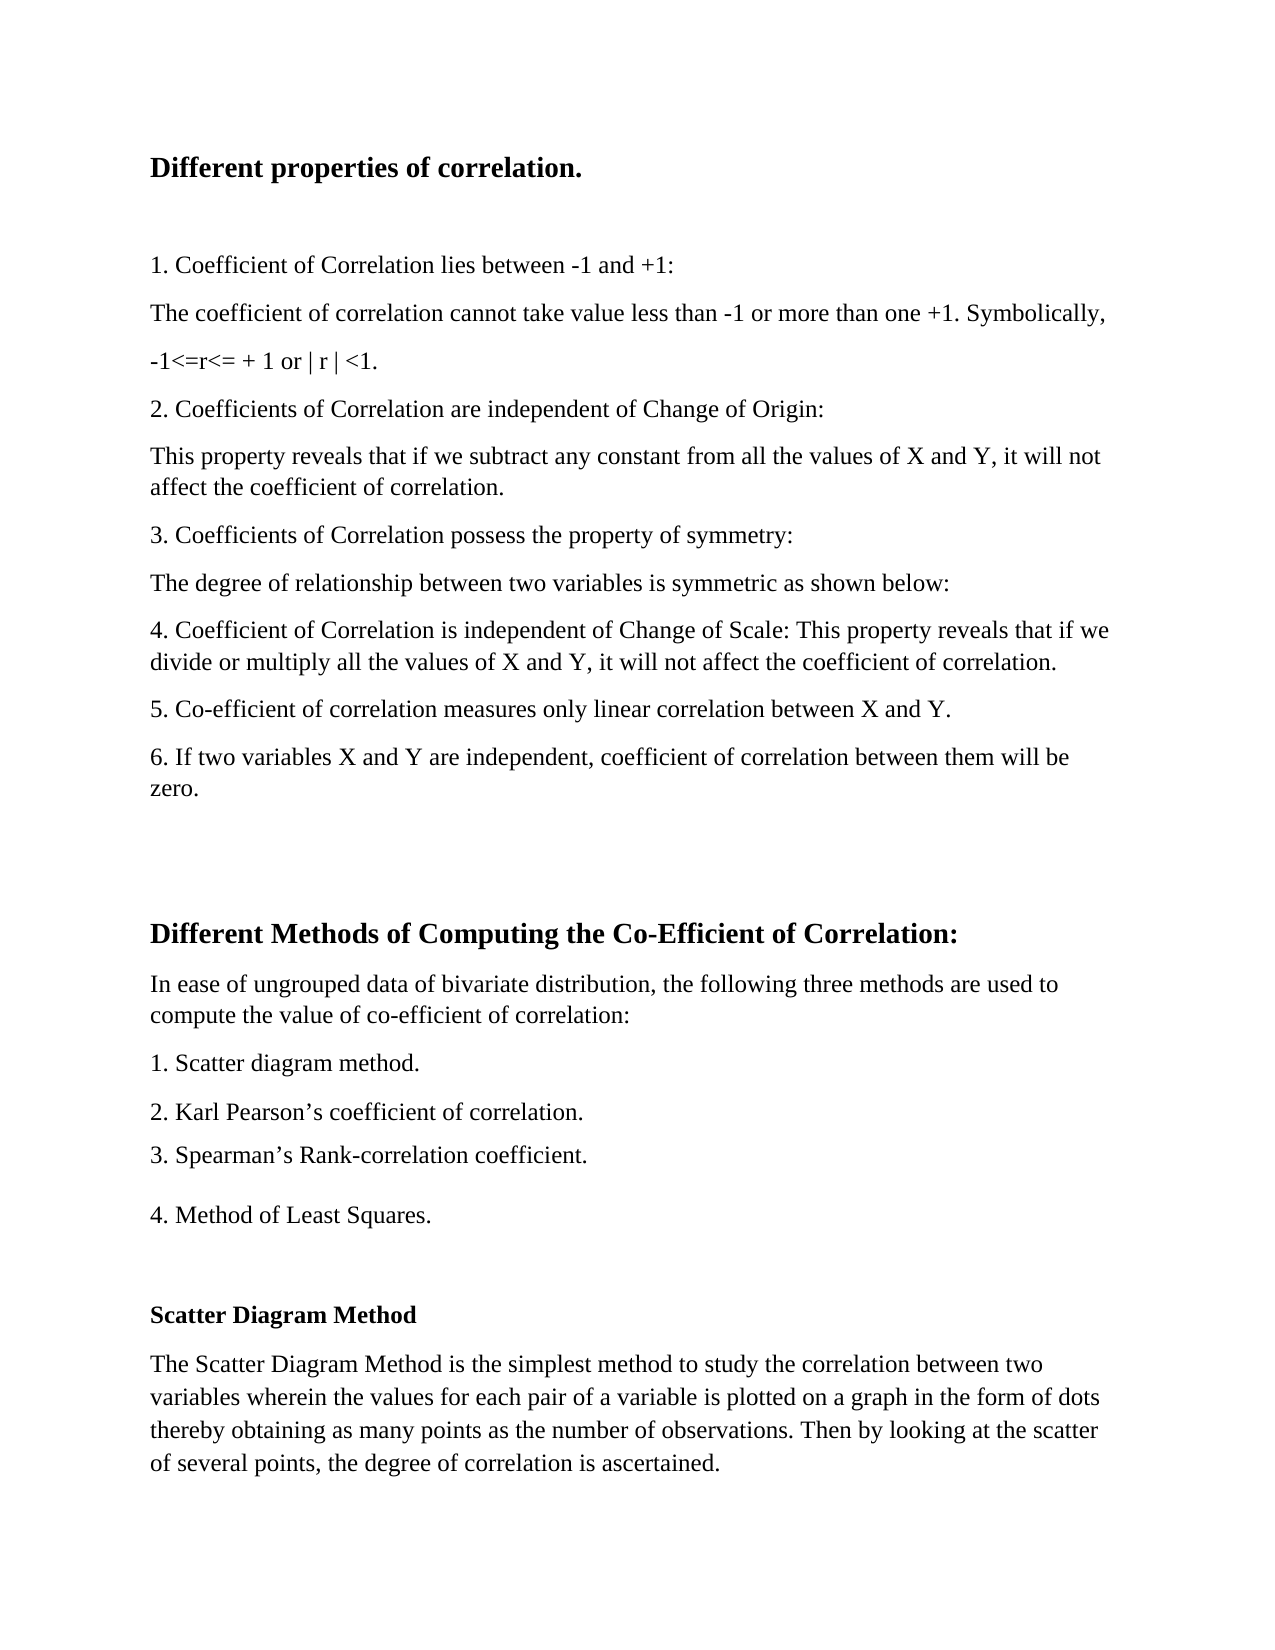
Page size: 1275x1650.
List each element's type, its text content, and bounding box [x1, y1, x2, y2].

text This property reveals that if we subtract any constant from all the values of X and Y, it will not affect the coefficient of correlation. [150, 441, 1125, 501]
text 1. Coefficient of Correlation lies between -1 and +1: [150, 251, 1125, 279]
text 5. Co-efficient of correlation measures only linear correlation between X and Y. [150, 694, 1125, 723]
text 6. If two variables X and Y are independent, coefficient of correlation between them will be zero. [150, 742, 1125, 802]
text The Scatter Diagram Method is the simplest method to study the correlation between two variables wherein the values for each pair of a variable is plotted on a graph in the form of dots thereby obtaining as many points as the number of observations. Then by looking at the scatter of several points, the degree of correlation is ascertained. [150, 1349, 1125, 1477]
text Scatter Diagram Method [150, 1300, 1125, 1328]
text 4. Coefficient of Correlation is independent of Change of Scale: This property reveals that if we divide or multiply all the values of X and Y, it will not affect the coefficient of correlation. [150, 616, 1125, 675]
text 2. Coefficients of Correlation are independent of Change of Origin: [150, 394, 1125, 422]
text 1. Scatter diagram method. [150, 1048, 1125, 1076]
text -1<=r<= + 1 or | r | <1. [150, 346, 1125, 375]
text 3. Spearman’s Rank-correlation coefficient. [150, 1141, 1125, 1169]
text The coefficient of correlation cannot take value less than -1 or more than one +1. Symbolically, [150, 298, 1125, 327]
text Different properties of correlation. [150, 150, 1125, 183]
text 3. Coefficients of Correlation possess the property of symmetry: [150, 520, 1125, 549]
text 2. Karl Pearson’s coefficient of correlation. [150, 1097, 1125, 1126]
text In ease of ungrouped data of bivariate distribution, the following three methods are used to compute the value of co-efficient of correlation: [150, 969, 1125, 1029]
text The degree of relationship between two variables is symmetric as shown below: [150, 568, 1125, 597]
text 4. Method of Least Squares. [150, 1200, 1125, 1229]
text Different Methods of Computing the Co-Efficient of Correlation: [150, 916, 1125, 950]
